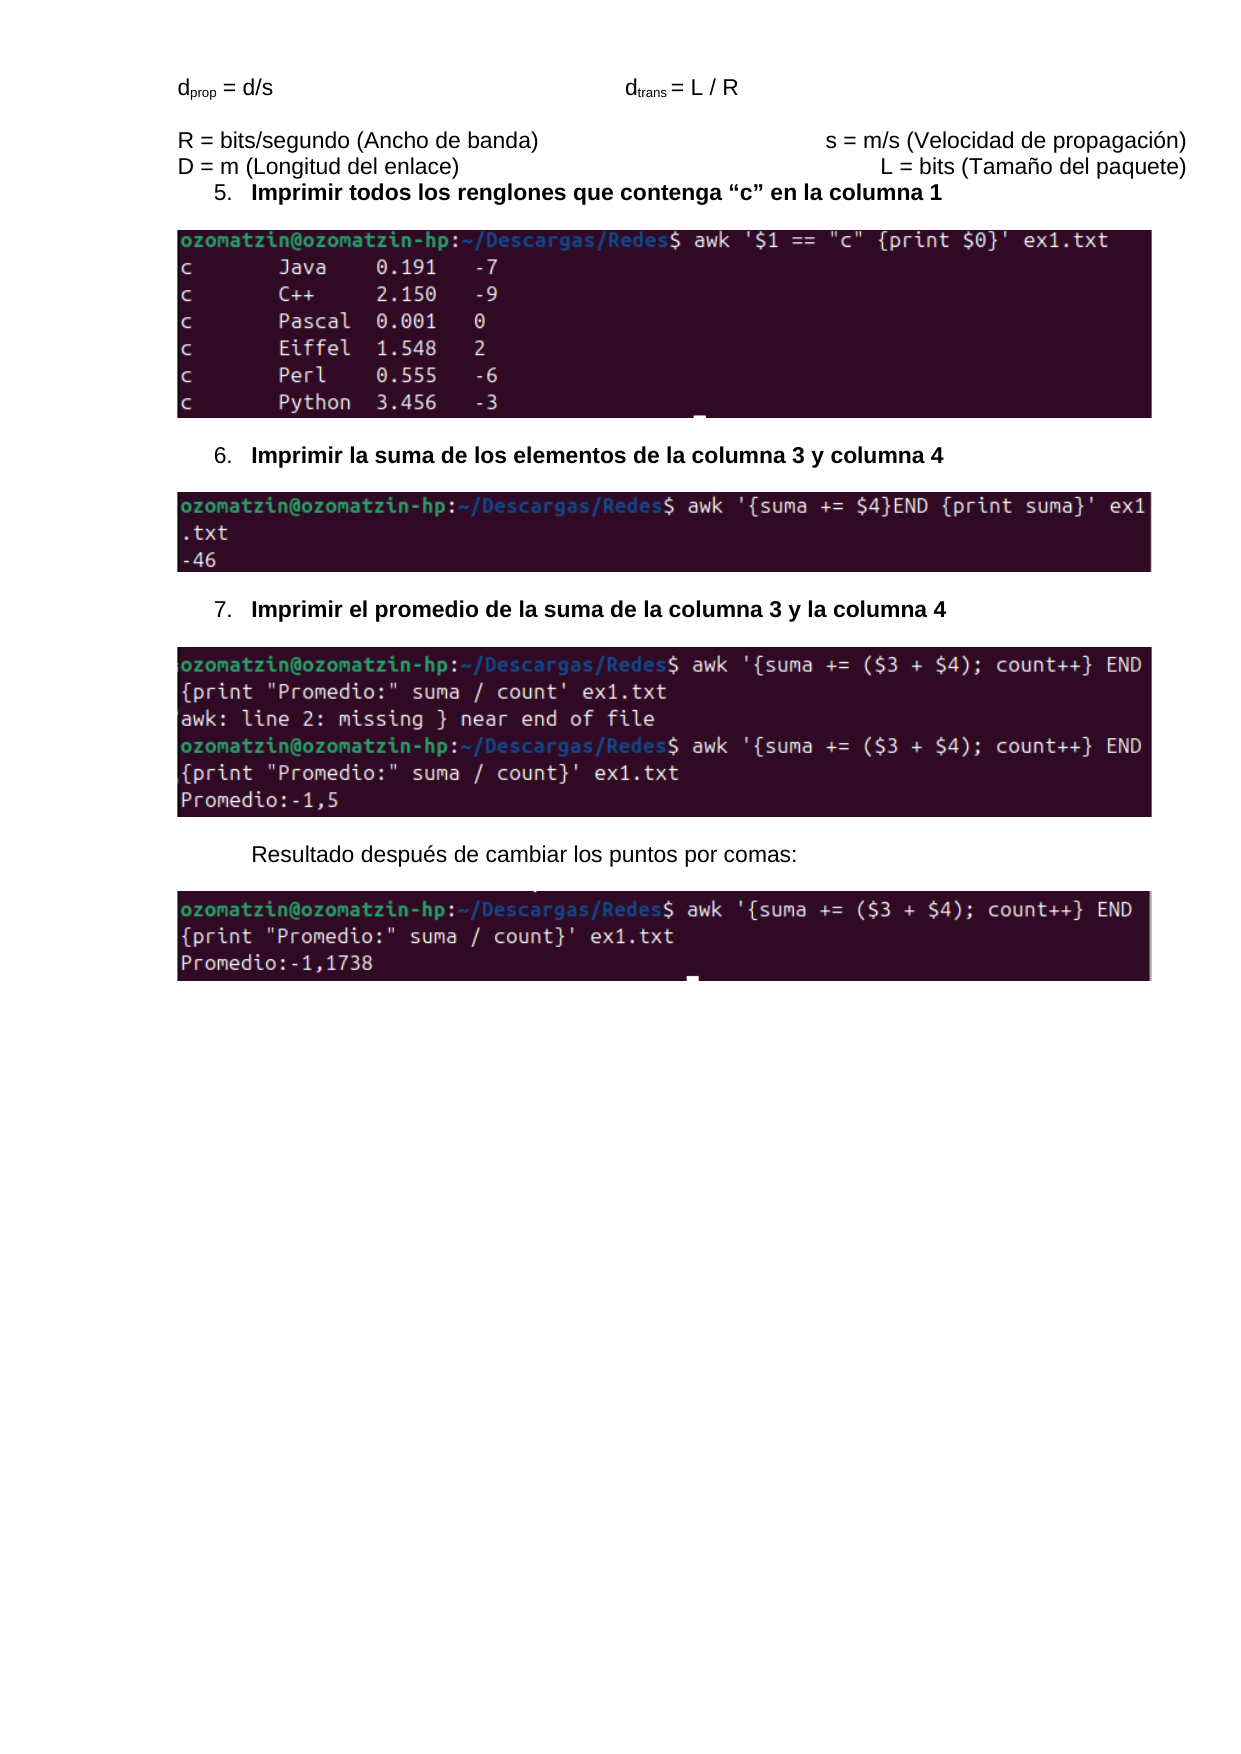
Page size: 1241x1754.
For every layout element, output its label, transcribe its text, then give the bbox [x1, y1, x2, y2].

picture [177, 891, 1152, 981]
picture [177, 647, 1152, 817]
list Imprimir todos los renglones que contenga “c” en la columna 1 [213, 179, 1152, 206]
list Imprimir la suma de los elementos de la columna 3 y columna 4 [213, 442, 1152, 468]
list Imprimir el promedio de la suma de la columna 3 y la columna 4 [213, 596, 1152, 622]
picture [177, 492, 1152, 572]
picture [177, 230, 1152, 418]
text Resultado después de cambiar los puntos por comas: [251, 841, 1152, 867]
